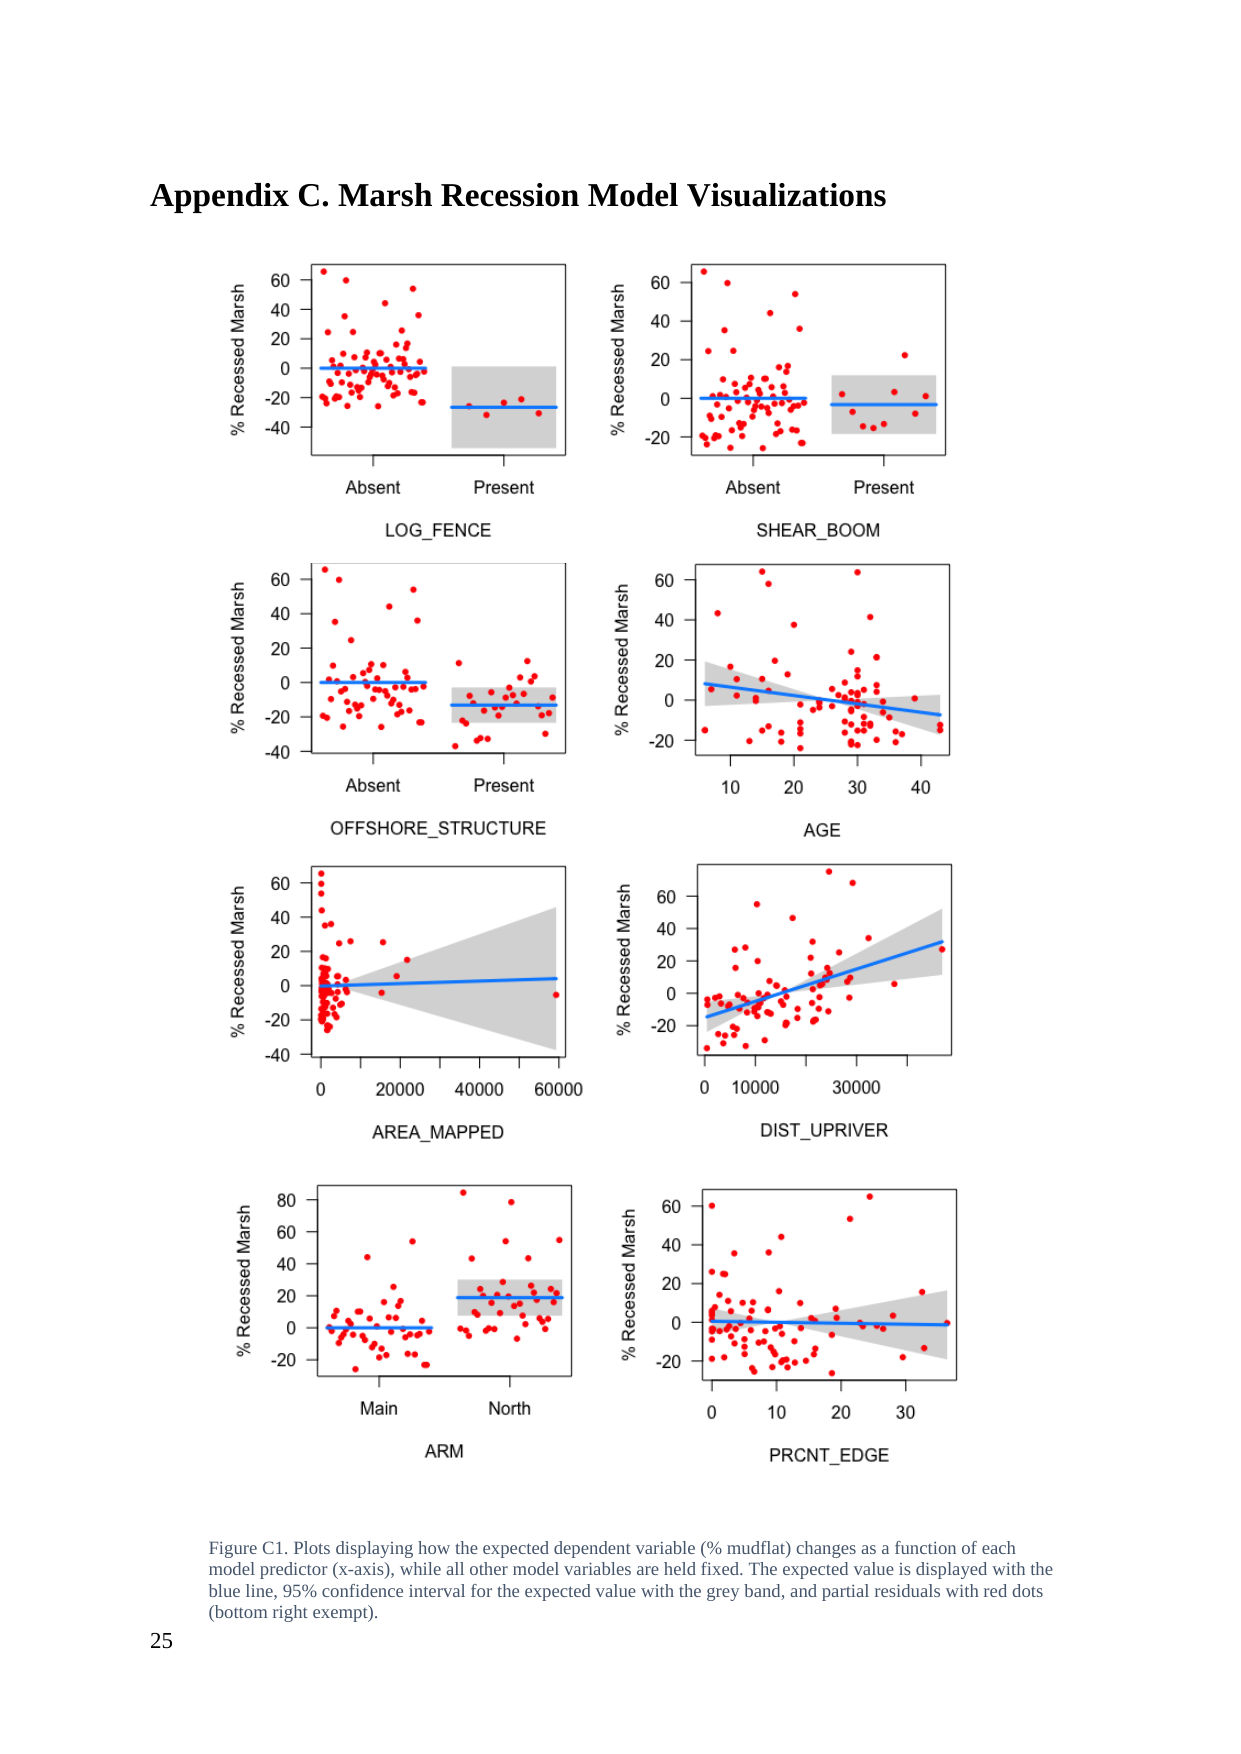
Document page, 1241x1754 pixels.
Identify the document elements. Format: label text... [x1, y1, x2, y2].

subtitle Appendix C. Marsh Recession Model Visualizations [150, 175, 1090, 213]
picture [225, 251, 1001, 1488]
